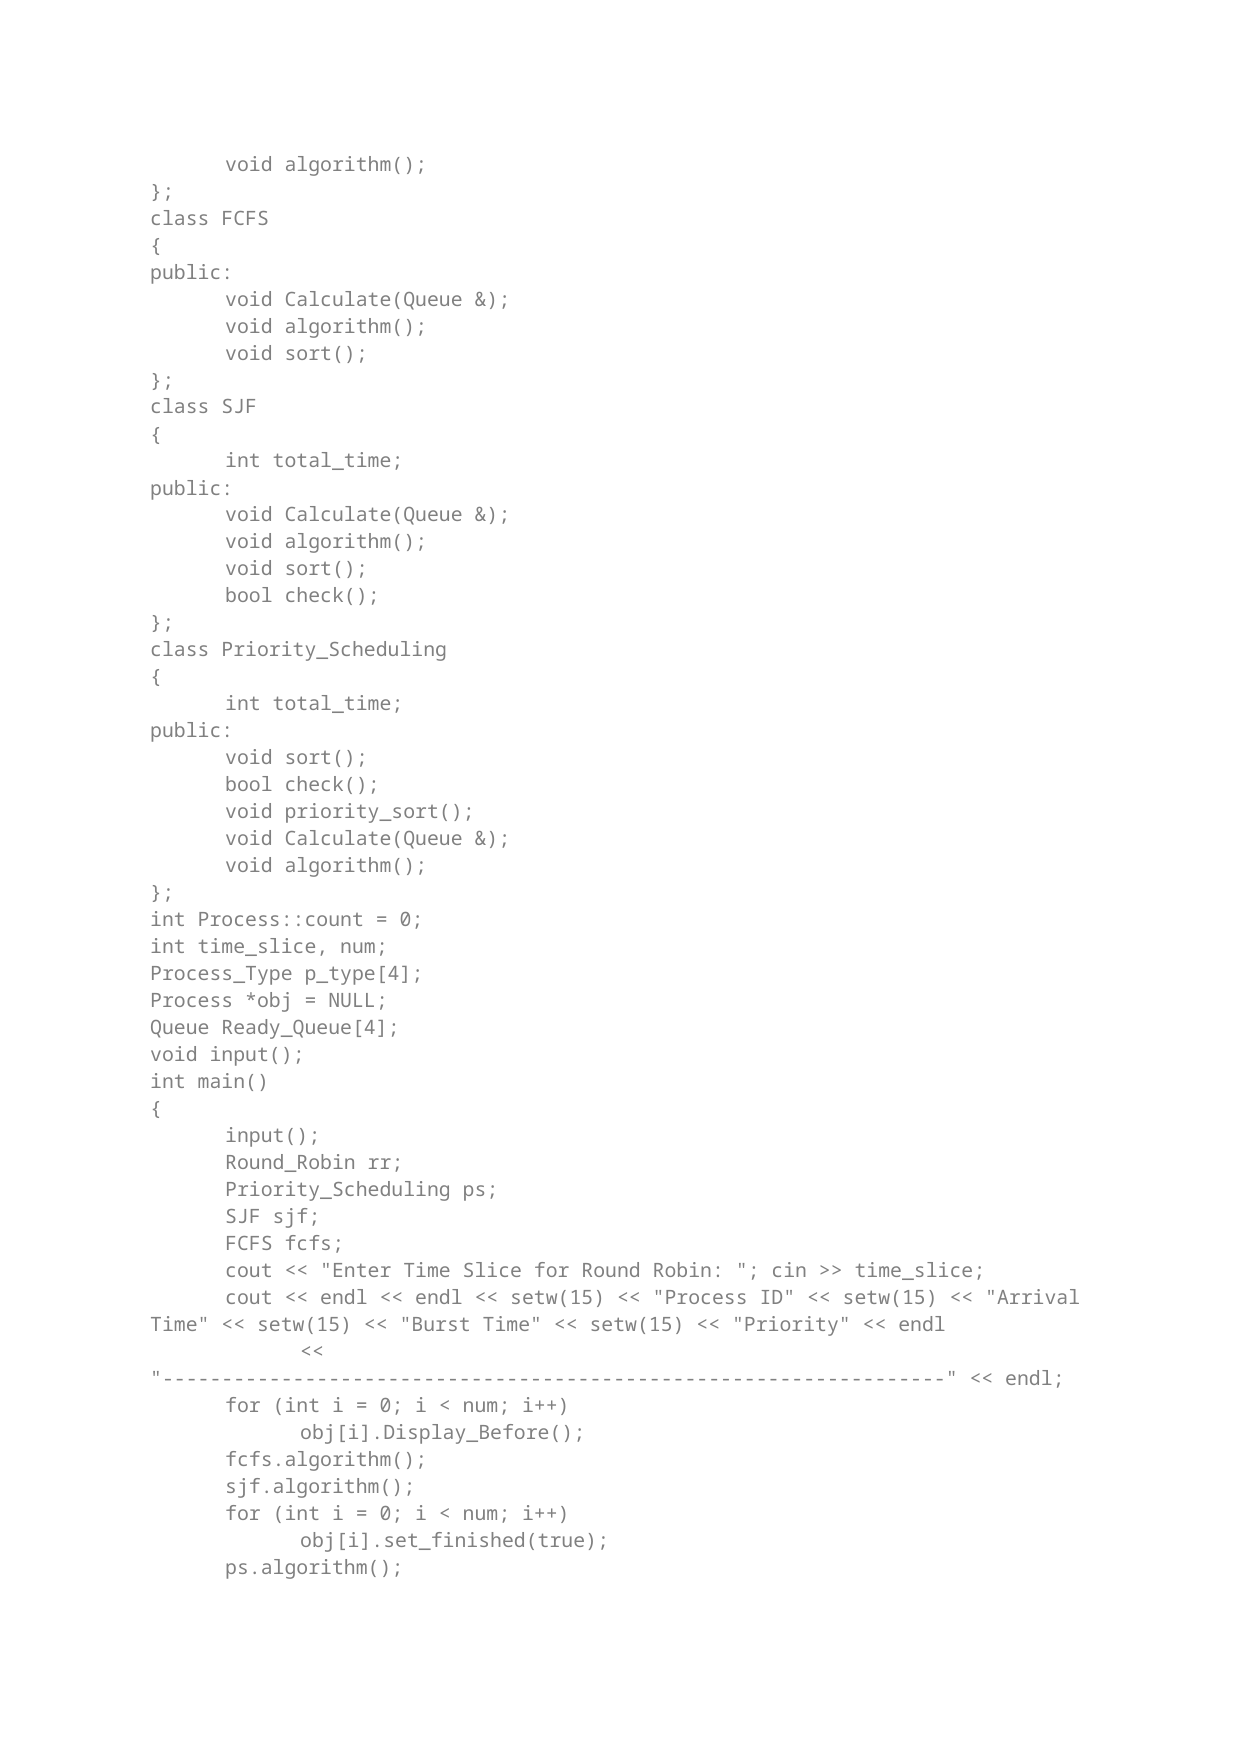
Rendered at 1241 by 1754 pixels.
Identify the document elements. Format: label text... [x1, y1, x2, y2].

text sjf.algorithm(); [150, 1472, 1090, 1499]
text ps.algorithm(); [150, 1553, 1090, 1580]
text cout << "Enter Time Slice for Round Robin: "; cin >> time_slice; [150, 1256, 1090, 1283]
text void sort(); [150, 339, 1090, 366]
text int Process::count = 0; [150, 905, 1090, 932]
text Priority_Scheduling ps; [150, 1175, 1090, 1202]
text { [150, 663, 1090, 689]
text }; [150, 366, 1090, 393]
text int time_slice, num; [150, 932, 1090, 959]
text bool check(); [150, 582, 1090, 609]
text SJF sjf; [150, 1202, 1090, 1229]
text public: [150, 474, 1090, 501]
text Queue Ready_Queue[4]; [150, 1013, 1090, 1040]
text void sort(); [150, 743, 1090, 771]
text void algorithm(); [150, 150, 1090, 177]
text input(); [150, 1121, 1090, 1148]
text Process_Type p_type[4]; [150, 959, 1090, 986]
text int total_time; [150, 689, 1090, 717]
text void algorithm(); [150, 528, 1090, 555]
text { [150, 1094, 1090, 1121]
text public: [150, 717, 1090, 743]
text Round_Robin rr; [150, 1148, 1090, 1175]
text public: [150, 258, 1090, 285]
text void input(); [150, 1040, 1090, 1067]
text cout << endl << endl << setw(15) << "Process ID" << setw(15) << "Arrival Time" << setw(15) << "Burst Time" << setw(15) << "Priority" << endl [150, 1283, 1090, 1337]
text void algorithm(); [150, 851, 1090, 878]
text void Calculate(Queue &); [150, 285, 1090, 312]
text void Calculate(Queue &); [150, 824, 1090, 851]
text bool check(); [150, 771, 1090, 797]
text << "------------------------------------------------------------------" << endl; [150, 1337, 1090, 1391]
text class Priority_Scheduling [150, 636, 1090, 663]
text }; [150, 609, 1090, 636]
text int total_time; [150, 447, 1090, 474]
text void algorithm(); [150, 312, 1090, 339]
text class FCFS [150, 204, 1090, 231]
text Process *obj = NULL; [150, 986, 1090, 1013]
text { [150, 420, 1090, 447]
text int main() [150, 1067, 1090, 1094]
text void sort(); [150, 555, 1090, 582]
text fcfs.algorithm(); [150, 1445, 1090, 1472]
text void Calculate(Queue &); [150, 501, 1090, 528]
text }; [150, 878, 1090, 905]
text }; [150, 177, 1090, 204]
text class SJF [150, 393, 1090, 420]
text for (int i = 0; i < num; i++) [150, 1499, 1090, 1526]
text { [150, 231, 1090, 258]
text void priority_sort(); [150, 797, 1090, 824]
text obj[i].Display_Before(); [150, 1418, 1090, 1445]
text FCFS fcfs; [150, 1229, 1090, 1256]
text obj[i].set_finished(true); [150, 1526, 1090, 1553]
text for (int i = 0; i < num; i++) [150, 1391, 1090, 1418]
